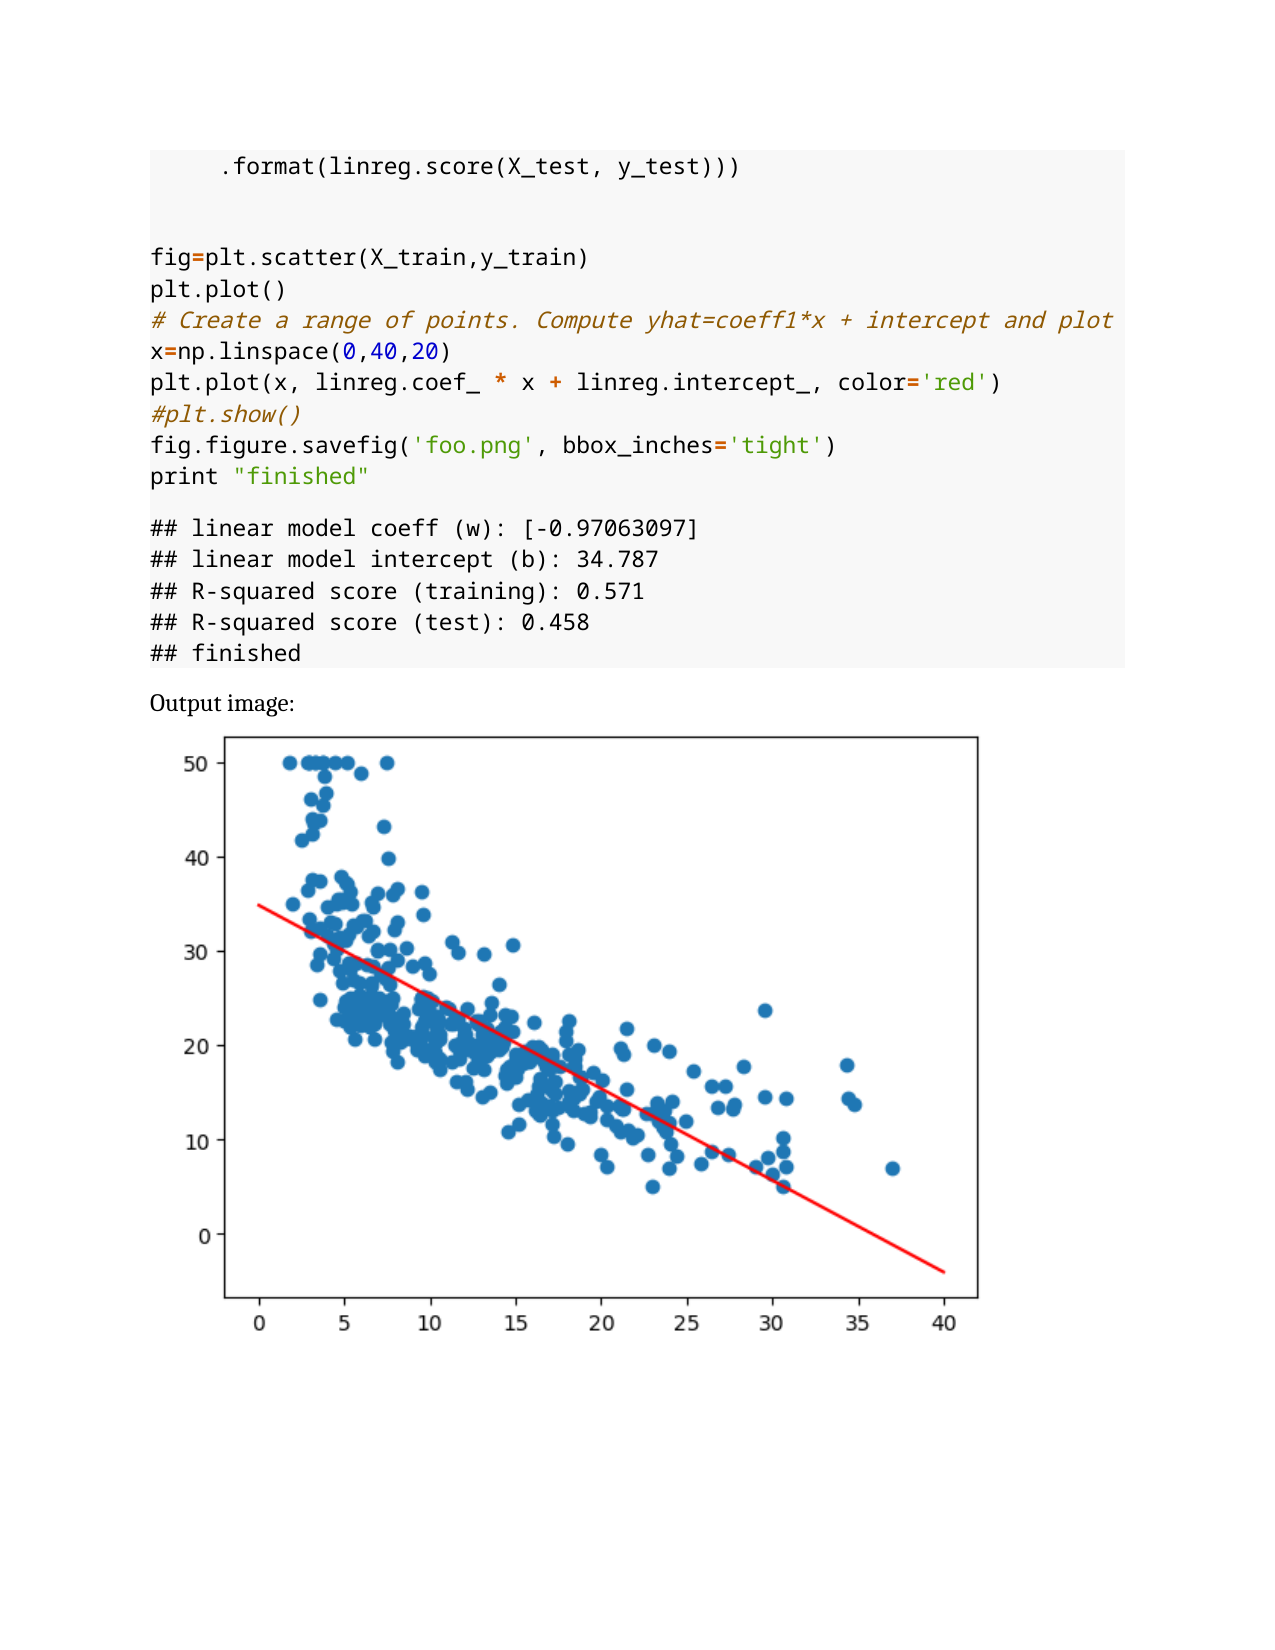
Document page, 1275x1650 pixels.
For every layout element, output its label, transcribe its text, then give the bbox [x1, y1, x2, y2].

picture [168, 717, 997, 1349]
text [150, 150, 1125, 491]
text ## linear model coeff (w): [-0.97063097] ## linear model intercept (b): 34.787 ## R-squared score (training): 0.571 ## R-squared score (test): 0.458 ## finished [150, 512, 1125, 668]
